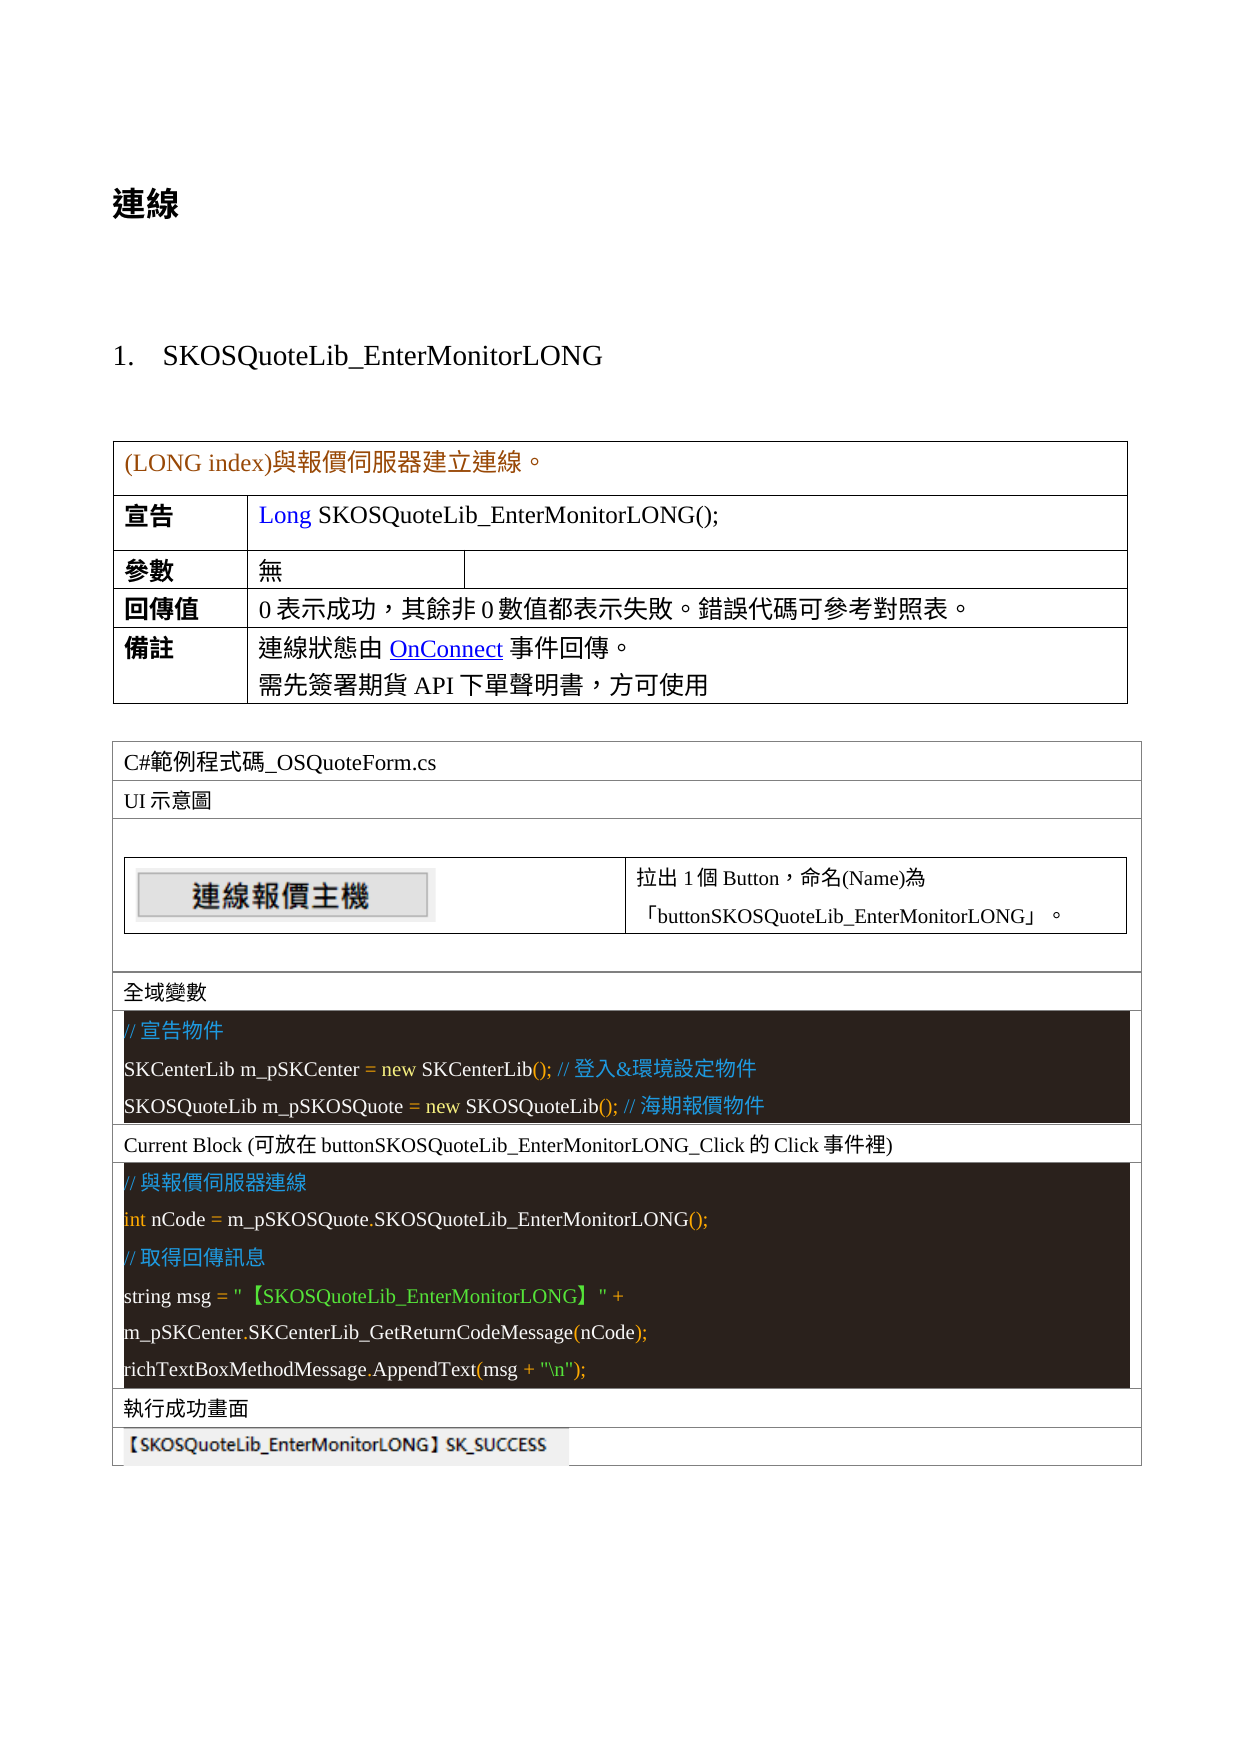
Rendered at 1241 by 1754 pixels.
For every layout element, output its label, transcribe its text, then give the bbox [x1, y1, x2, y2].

table_cell 無 [248, 551, 464, 588]
table_cell 備註 [114, 628, 247, 703]
table_cell 執行成功畫面 [113, 1389, 1141, 1427]
table_header (LONG index)與報價伺服器建立連線。 [114, 442, 1127, 495]
table_cell 連線狀態由 OnConnect 事件回傳。 需先簽署期貨API下單聲明書，方可使用 [248, 628, 1127, 703]
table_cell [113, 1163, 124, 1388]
table_cell 0表示成功，其餘非0數值都表示失敗。錯誤代碼可參考對照表。 [248, 589, 1127, 627]
table_cell [113, 819, 1141, 971]
table_cell 回傳值 [114, 589, 247, 627]
table_cell Long SKOSQuoteLib_EnterMonitorLONG(); [248, 496, 1127, 549]
picture [135, 868, 436, 922]
subtitle 連線 [112, 164, 1128, 239]
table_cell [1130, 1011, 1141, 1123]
table_cell 全域變數 [113, 973, 1141, 1010]
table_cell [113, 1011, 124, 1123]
subtitle SKOSQuoteLib_EnterMonitorLONG [112, 336, 1128, 373]
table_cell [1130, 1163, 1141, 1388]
table_cell 宣告 [114, 496, 247, 549]
table_cell [465, 551, 1127, 588]
table_cell [113, 1428, 123, 1465]
picture [123, 1427, 570, 1466]
table_header C#範例程式碼_OSQuoteForm.cs [113, 742, 1141, 780]
table_cell UI示意圖 [113, 781, 1141, 818]
table_cell 參數 [114, 551, 247, 588]
table_cell [570, 1428, 1141, 1465]
table_cell Current Block (可放在buttonSKOSQuoteLib_EnterMonitorLONG_Click的Click事件裡) [113, 1125, 1141, 1162]
